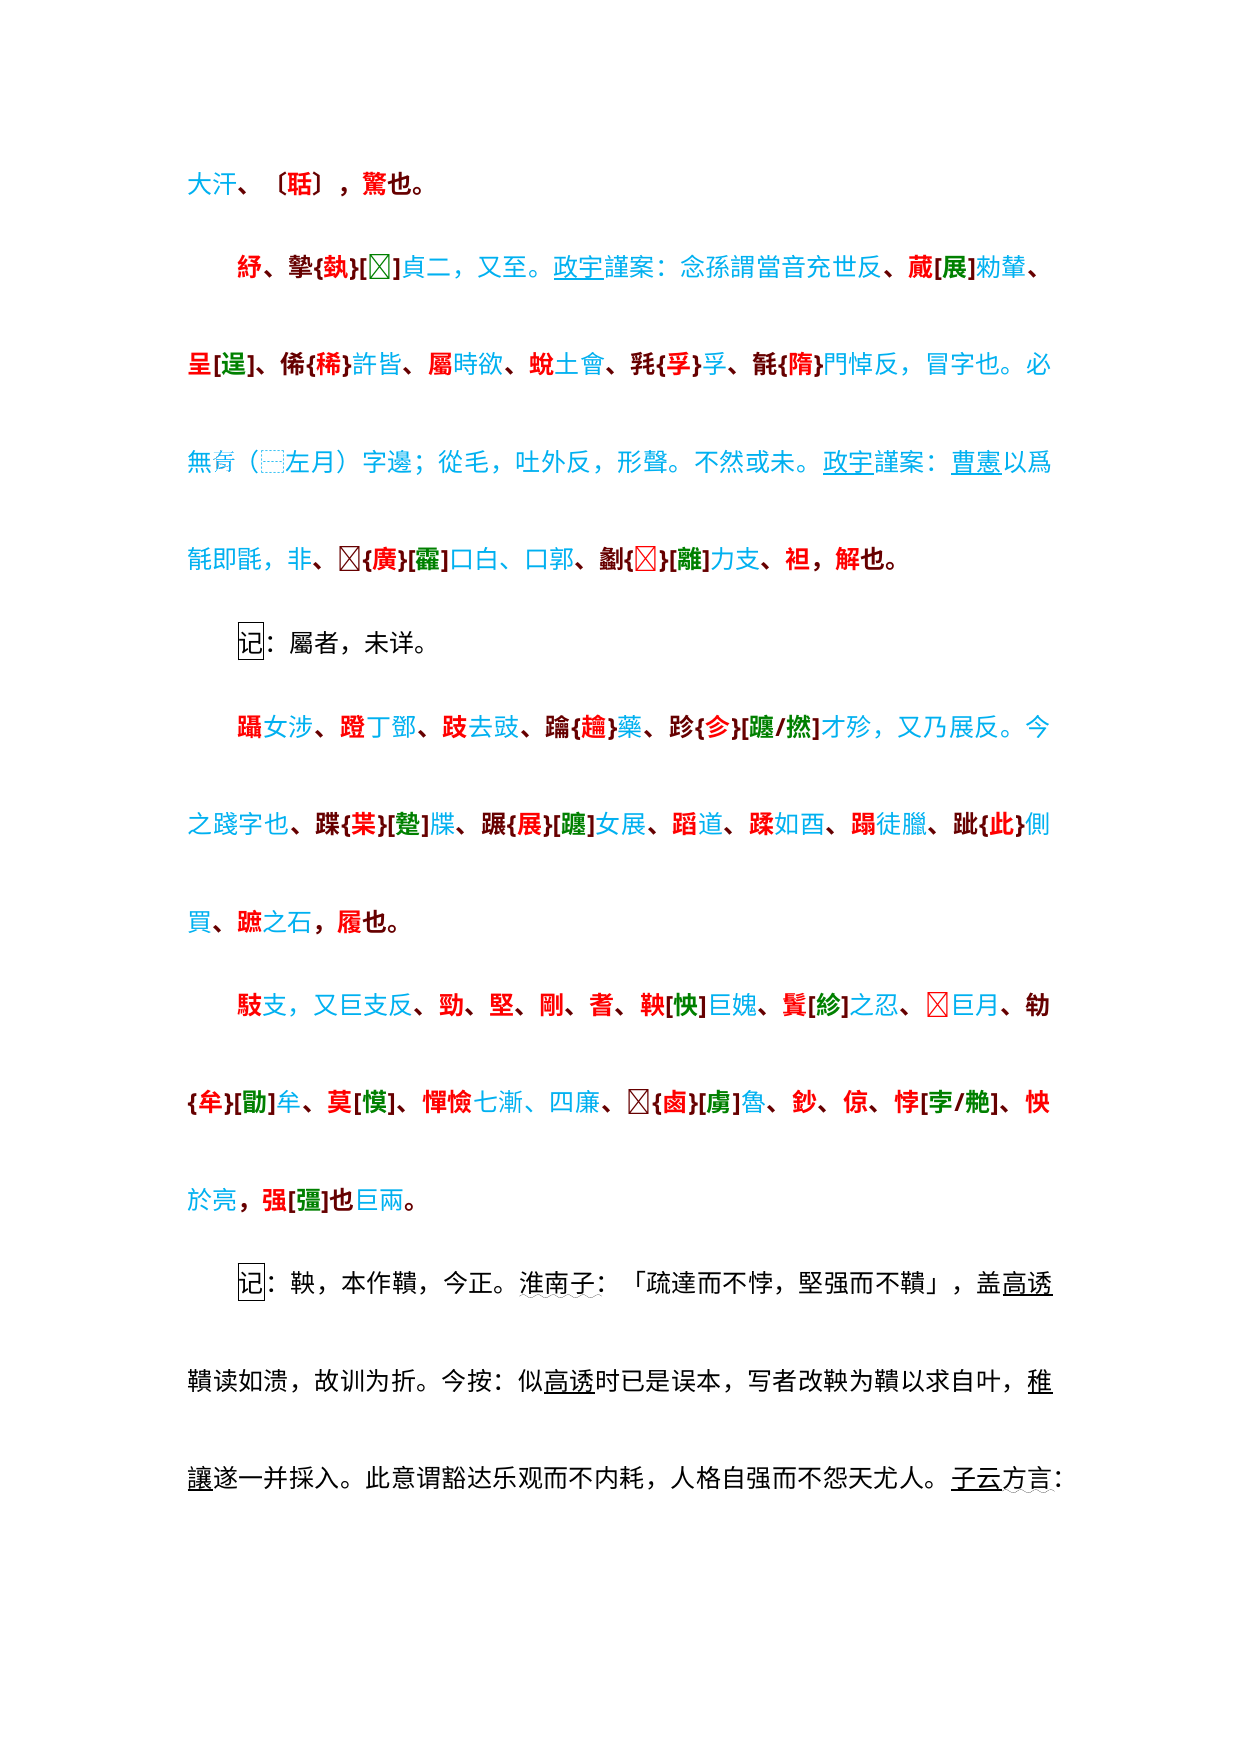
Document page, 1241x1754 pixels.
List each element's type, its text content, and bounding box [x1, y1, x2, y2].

picture [213, 449, 235, 472]
text 记：屬者，未详。 [187, 609, 1053, 674]
text 聥已禹、㦜{矆}乎郭、寱詣、愕{遻}吾各、逴勑略、獡式若、㣿{灼}[悼]灼、怛、透[倏]音叔。世人以此爲「跳透」字，他候反，未是矣、趯他旳、駭、憚大汗、〔聒〕，驚也。 [187, 150, 1053, 215]
picture [914, 824, 924, 831]
text 紓、摰{埶}[𤸪]貞二，又至。政宇謹案：念孫謂當音充世反、蕆[展]勑輦、呈[逞]、俙{稀}許皆、屬時欲、蛻土會、㲗{孚}孚、毻{隋}門悼反，冒字也。必無（⿱左月）字邊；從毛，吐外反，形聲。不然或未。政宇謹案：曹憲以爲毻即毷，非、𠠎{廣}[靃]口白、口郭、劙{𧰲}[離]力支、袒，解也。 [187, 233, 1053, 591]
text 馶支，又巨支反、勁、堅、剛、耆、鞅[怏]巨媿、鬒[紾]之忍、𠢤巨月、劺{牟}[勖]牟、莫[慔]、憚憸七漸、四廉、𢲸{鹵}[虜]魯、鈔、倞、悖[孛/艴]、怏於亮，强[彊]也巨兩。 [187, 971, 1053, 1231]
picture [645, 453, 655, 459]
picture [231, 461, 235, 472]
text 躡女涉、蹬丁鄧、跂去豉、䠯{䟑}藥、跈{㐱}[躔/撚]才殄，又乃展反。今之踐字也、蹀{枼}[䠟]牒、蹍{展}[躔]女展、蹈道、蹂如酉、蹋徒臘、跐{此}側買、蹠之石，履也。 [187, 693, 1053, 953]
